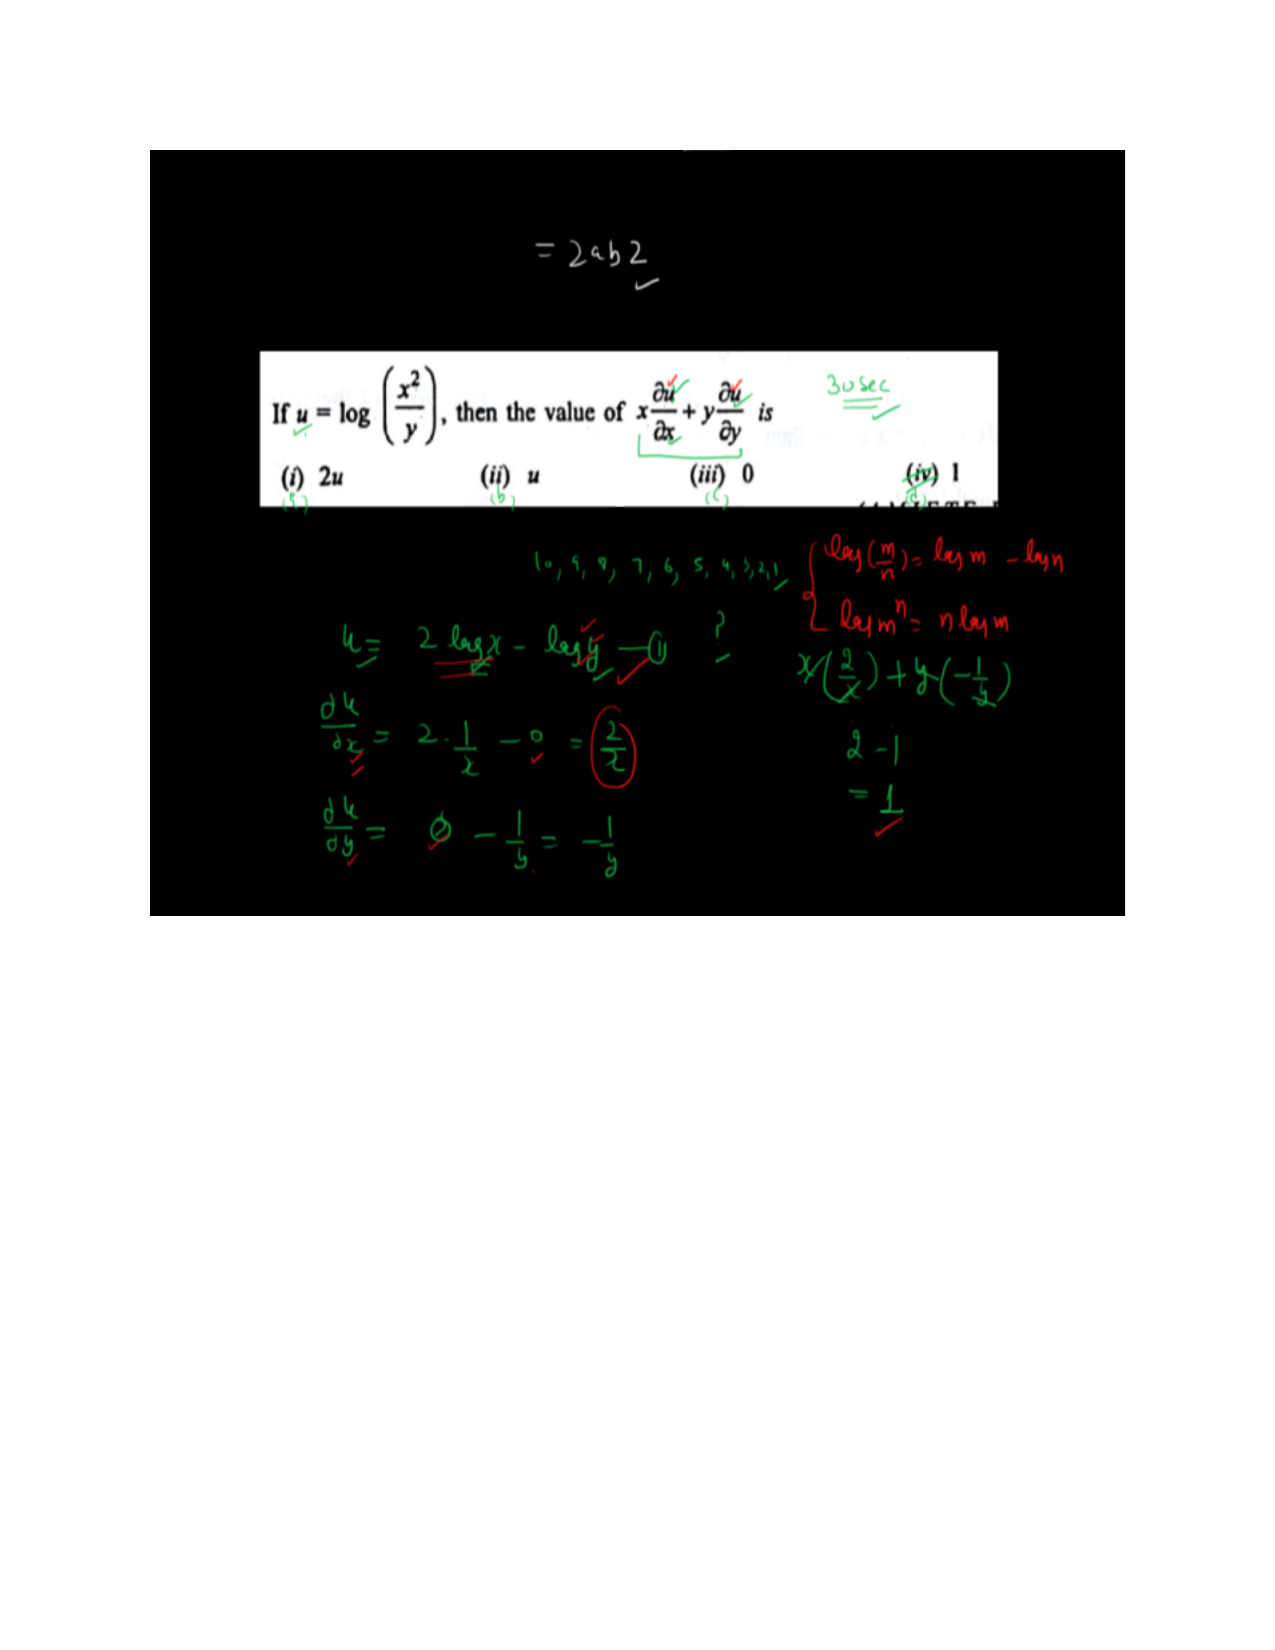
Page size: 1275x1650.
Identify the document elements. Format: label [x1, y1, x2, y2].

picture [150, 150, 1125, 916]
